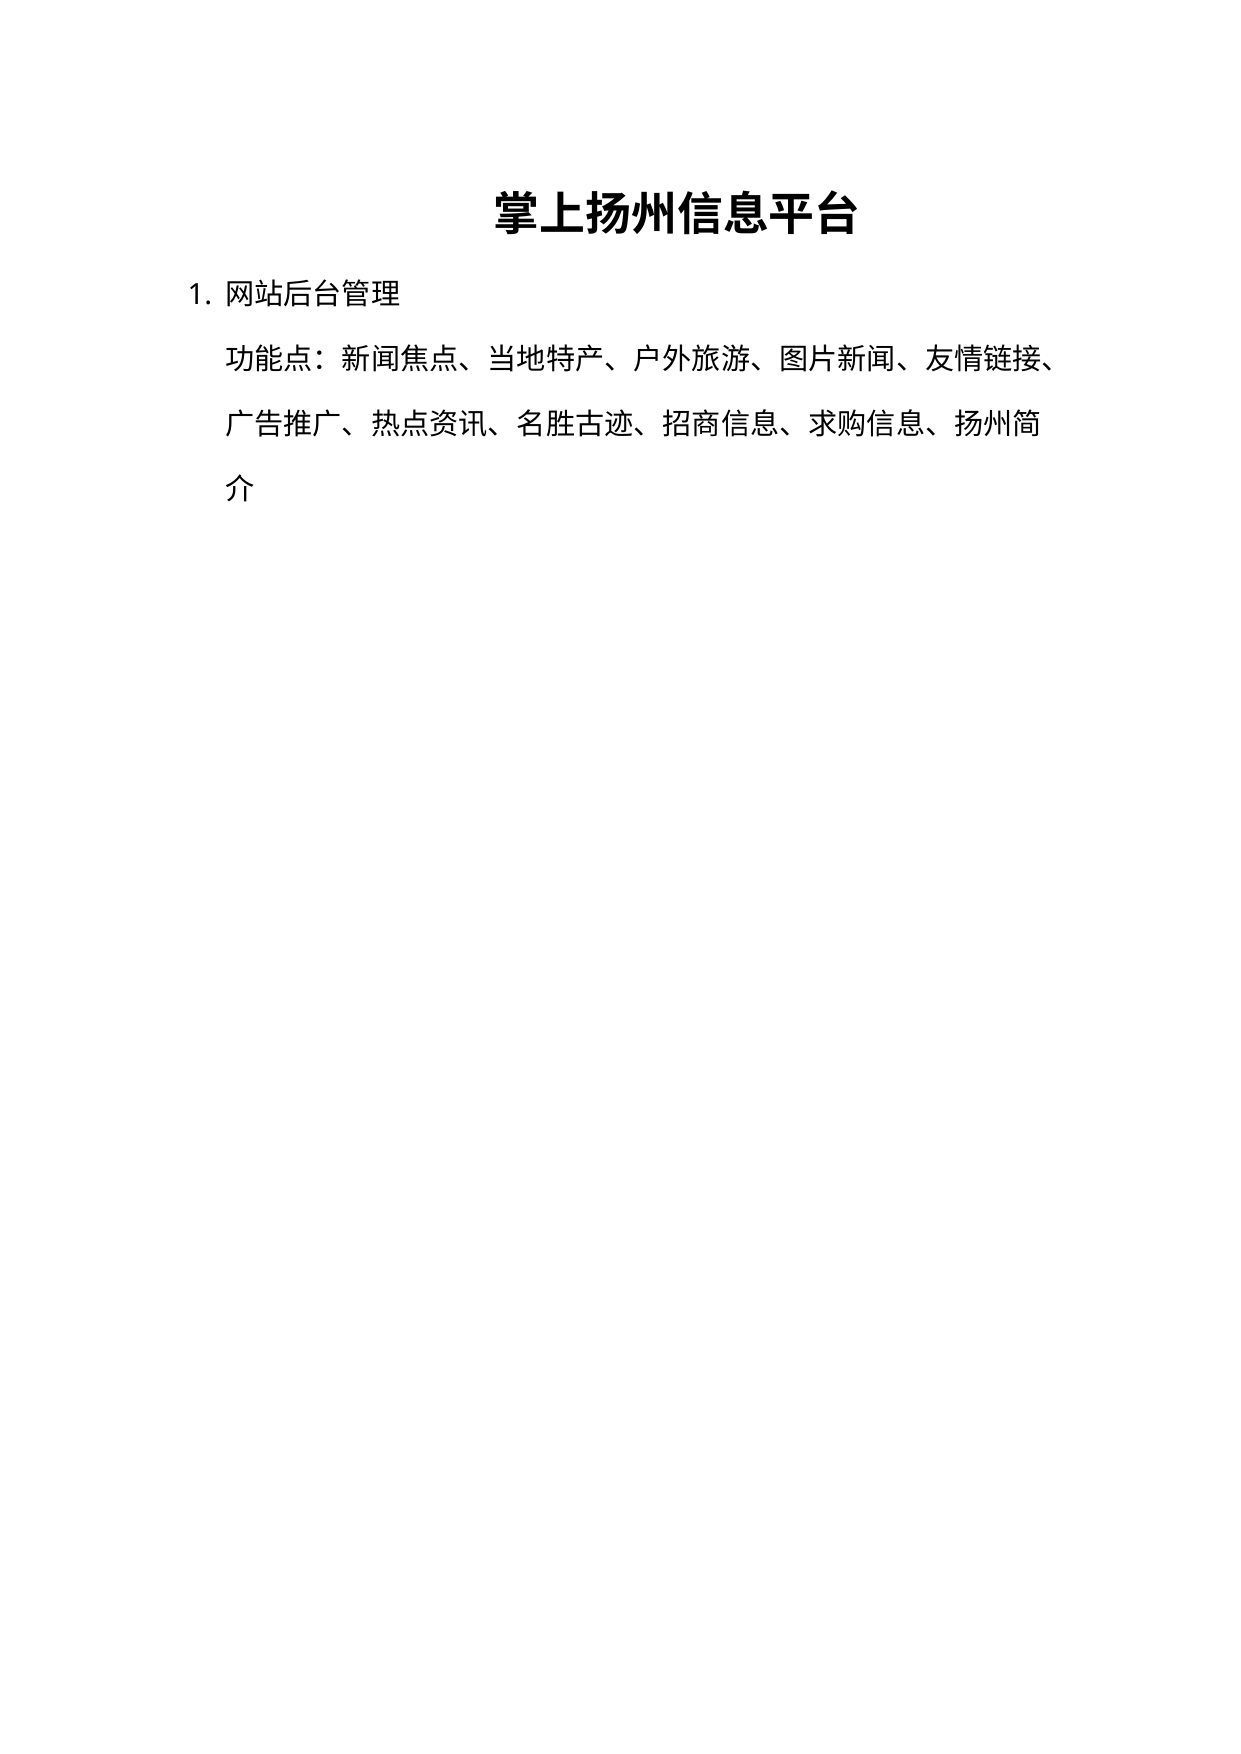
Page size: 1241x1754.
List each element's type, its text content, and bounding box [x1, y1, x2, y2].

list 网站后台管理 [187, 259, 1053, 324]
text 掌上扬州信息平台 [450, 162, 1053, 259]
list 功能点：新闻焦点、当地特产、户外旅游、图片新闻、友情链接、广告推广、热点资讯、名胜古迹、招商信息、求购信息、扬州简介 [225, 324, 1053, 519]
